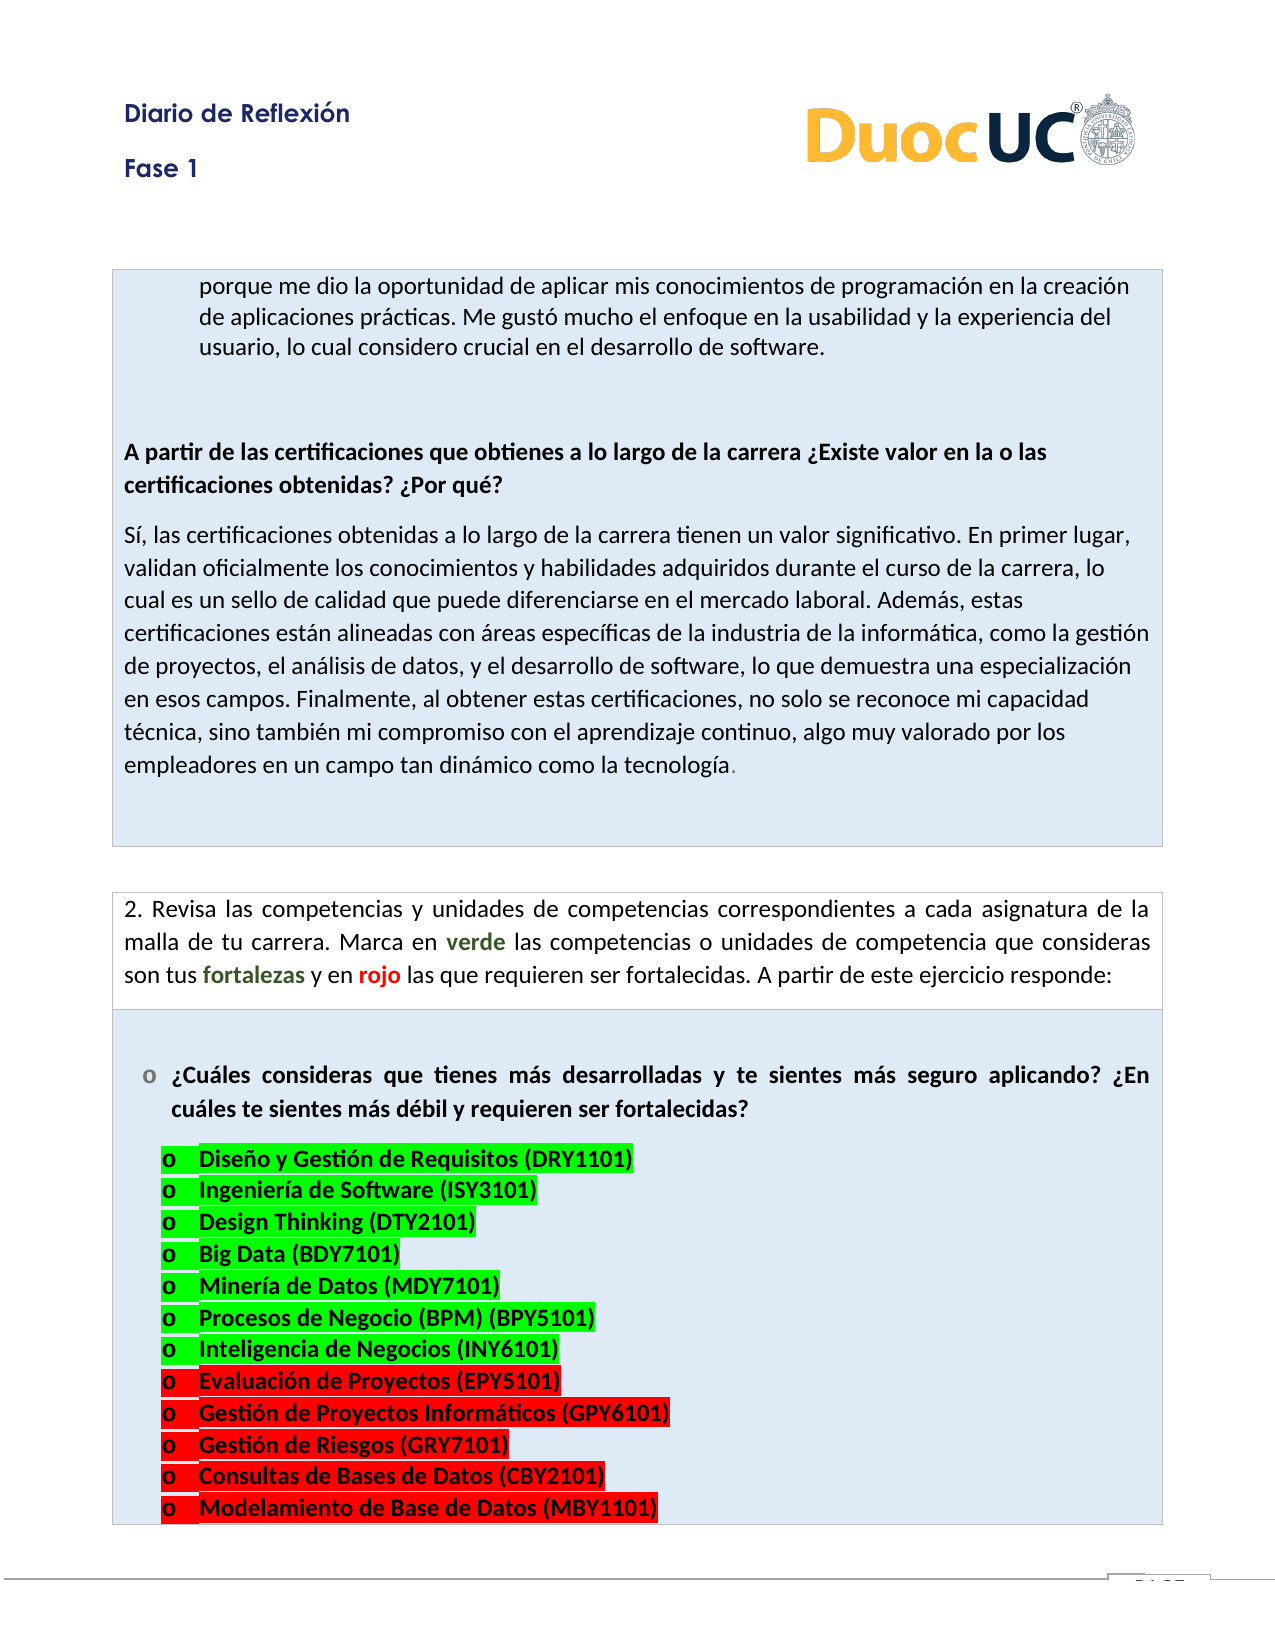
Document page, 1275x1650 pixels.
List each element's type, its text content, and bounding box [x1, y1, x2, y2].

picture [807, 94, 1135, 165]
table_header 2. Revisa las competencias y unidades de competencias correspondientes a cada asignatura de la malla de tu carrera. Marca en verde las competencias o unidades de competencia que consideras son tus fortalezas y en rojo las que requieren ser fortalecidas. A partir de este ejercicio responde: [113, 893, 1162, 1008]
